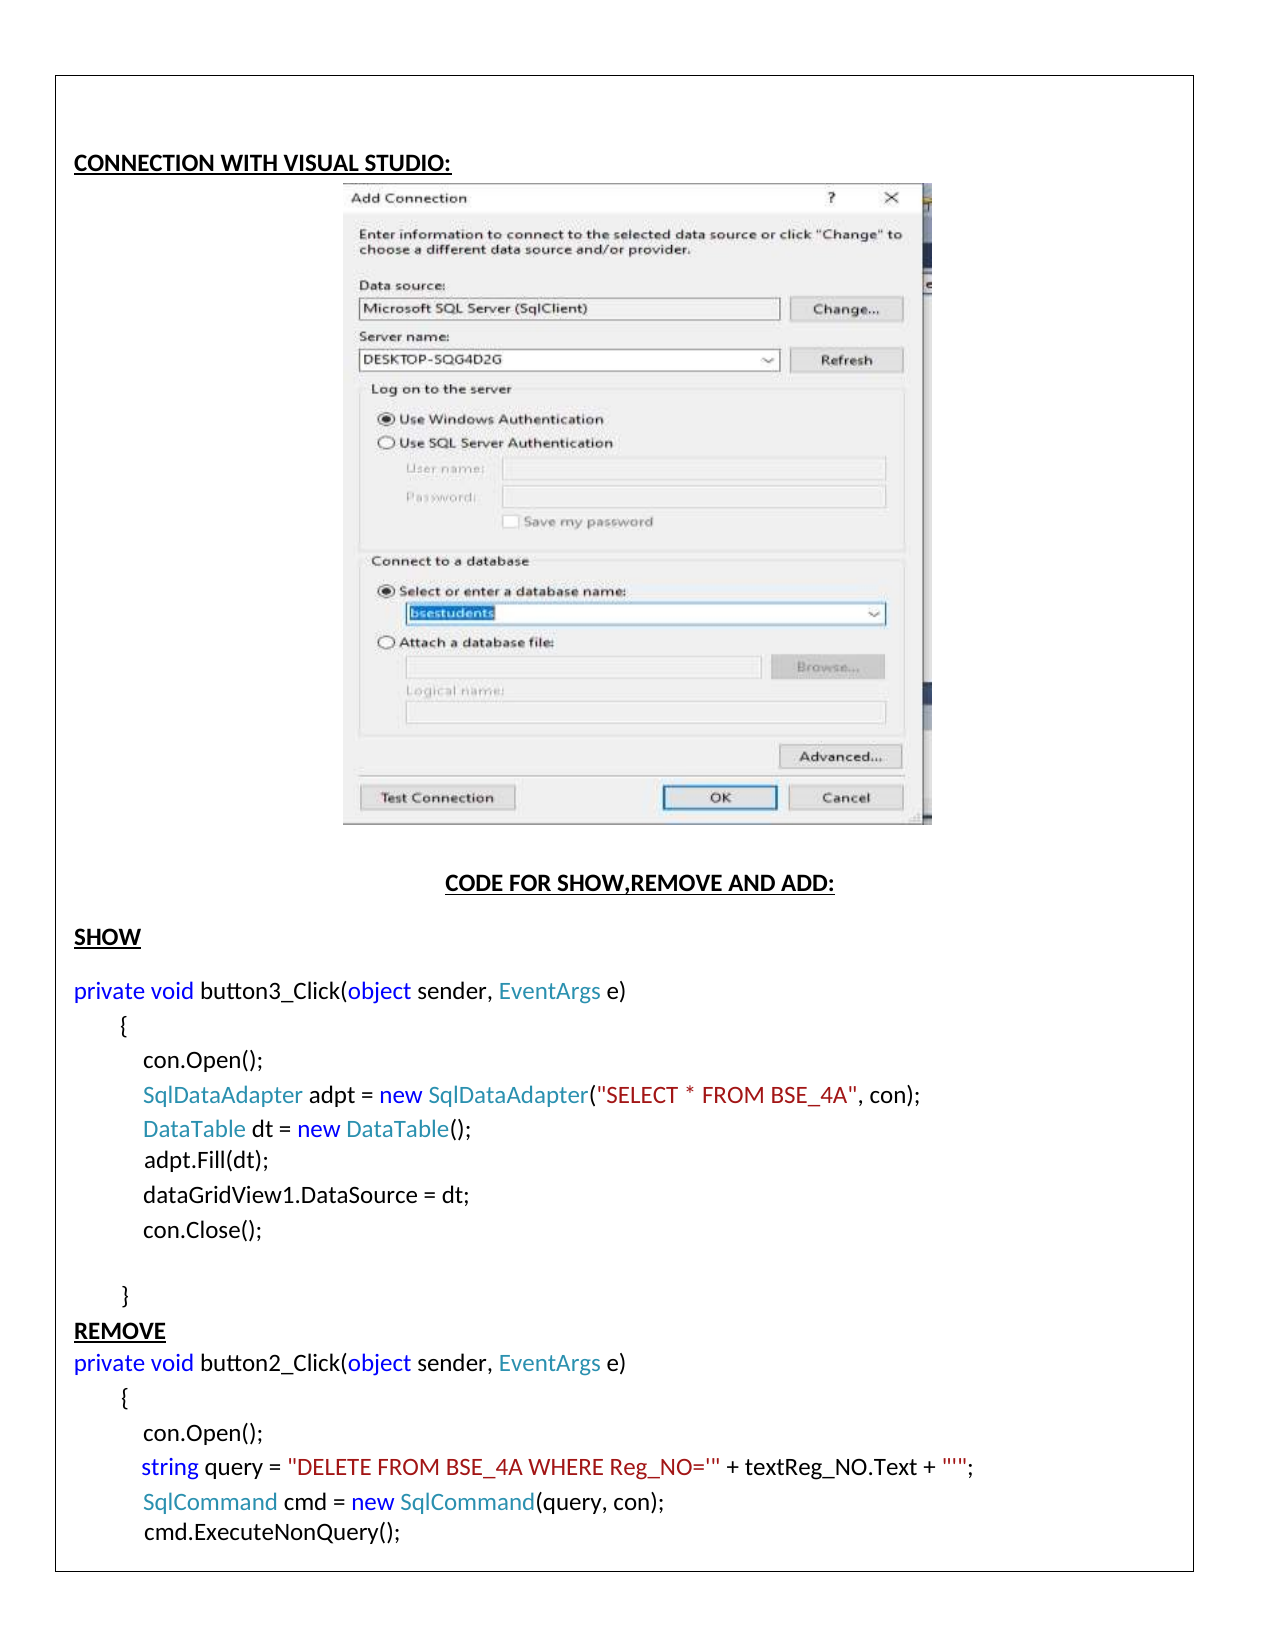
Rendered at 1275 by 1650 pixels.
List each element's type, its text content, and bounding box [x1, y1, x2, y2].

text private void button3_Click(object sender, EventArgs e) [73, 975, 1185, 1006]
picture [343, 183, 932, 825]
text dataGridView1.DataSource = dt; [143, 1179, 1185, 1210]
text { [121, 1382, 1185, 1412]
text SHOW [74, 921, 1186, 952]
text SqlCommand cmd = new SqlCommand(query, con); cmd.ExecuteNonQuery(); [143, 1486, 922, 1547]
text CONNECTION WITH VISUAL STUDIO: [74, 147, 1186, 177]
text con.Open(); [143, 1044, 1185, 1075]
text SqlDataAdapter adpt = new SqlDataAdapter("SELECT * FROM BSE_4A", con); [143, 1079, 1185, 1110]
text string query = "DELETE FROM BSE_4A WHERE Reg_NO='" + textReg_NO.Text + "'"; [141, 1452, 1186, 1482]
text CODE FOR SHOW,REMOVE AND ADD: [445, 868, 1186, 898]
text } [121, 1281, 1185, 1311]
text REMOVE [74, 1315, 1186, 1346]
text private void button2_Click(object sender, EventArgs e) [73, 1347, 1185, 1378]
text { [120, 1010, 1185, 1040]
text DataTable dt = new DataTable(); adpt.Fill(dt); [143, 1114, 599, 1175]
text con.Open(); [143, 1417, 1185, 1447]
text con.Close(); [143, 1214, 1185, 1244]
